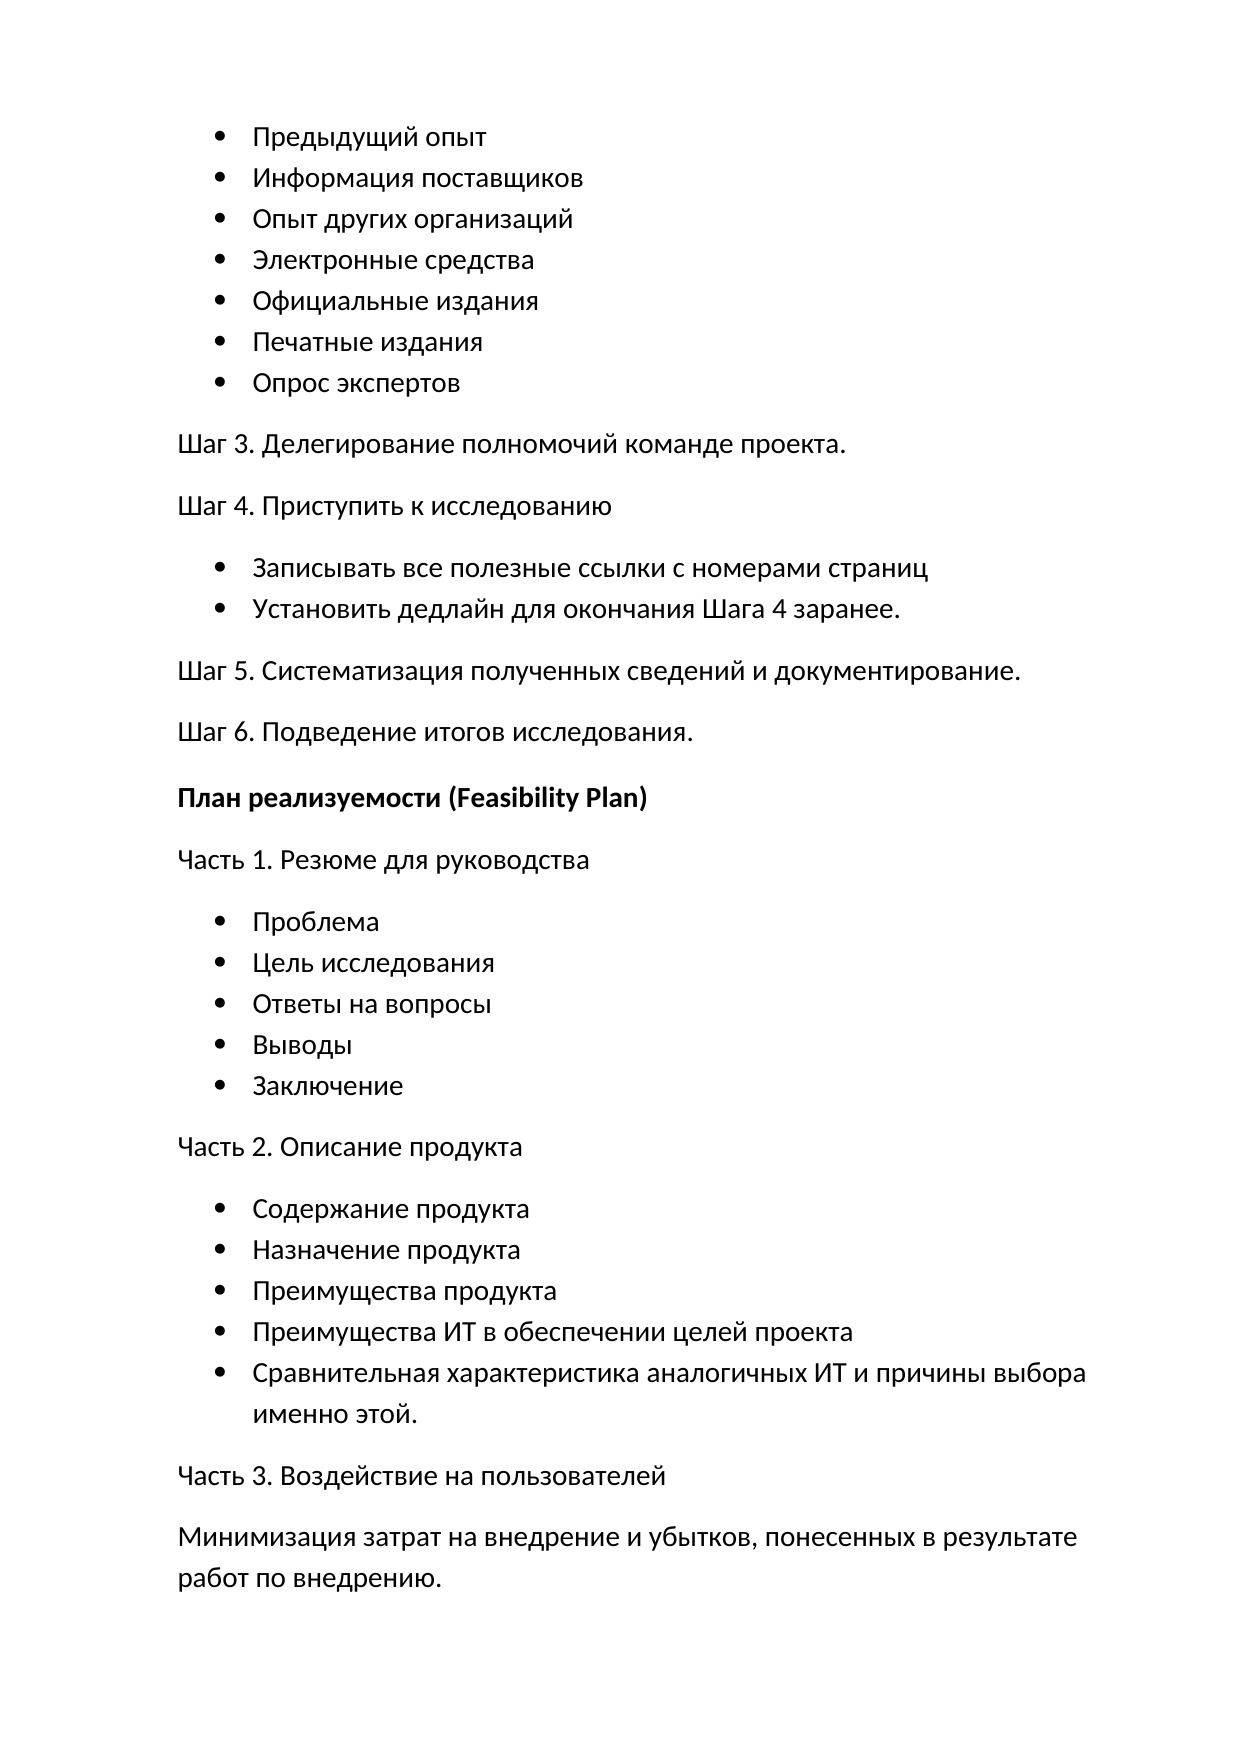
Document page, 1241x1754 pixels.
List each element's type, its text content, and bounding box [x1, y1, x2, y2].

list Преимущества продукта [215, 1272, 1152, 1308]
list Цель исследования [215, 944, 1152, 979]
list Преимущества ИТ в обеспечении целей проекта [215, 1313, 1152, 1349]
text Шаг 4. Приступить к исследованию [177, 487, 1152, 523]
list Официальные издания [215, 282, 1152, 317]
list Информация поставщиков [215, 159, 1152, 195]
list Заключение [215, 1067, 1152, 1102]
text Шаг 5. Систематизация полученных сведений и документирование. [177, 652, 1152, 687]
list Назначение продукта [215, 1231, 1152, 1267]
list Печатные издания [215, 323, 1152, 358]
list Выводы [215, 1026, 1152, 1061]
text Часть 1. Резюме для руководства [177, 841, 1152, 877]
text Шаг 6. Подведение итогов исследования. [177, 713, 1152, 749]
text Шаг 3. Делегирование полномочий команде проекта. [177, 426, 1152, 461]
text План реализуемости (Feasibility Plan) [177, 779, 1152, 815]
list Электронные средства [215, 241, 1152, 277]
list Сравнительная характеристика аналогичных ИТ и причины выбора именно этой. [215, 1354, 1152, 1431]
list Предыдущий опыт [215, 118, 1152, 154]
text Часть 3. Воздействие на пользователей [177, 1457, 1152, 1492]
list Опыт других организаций [215, 200, 1152, 236]
list Проблема [215, 903, 1152, 939]
list Установить дедлайн для окончания Шага 4 заранее. [215, 590, 1152, 626]
list Ответы на вопросы [215, 985, 1152, 1021]
list Опрос экспертов [215, 364, 1152, 399]
list Содержание продукта [215, 1190, 1152, 1226]
text Часть 2. Описание продукта [177, 1128, 1152, 1164]
list Записывать все полезные ссылки с номерами страниц [215, 549, 1152, 585]
text Минимизация затрат на внедрение и убытков, понесенных в результате работ по внедрению. [177, 1518, 1152, 1595]
